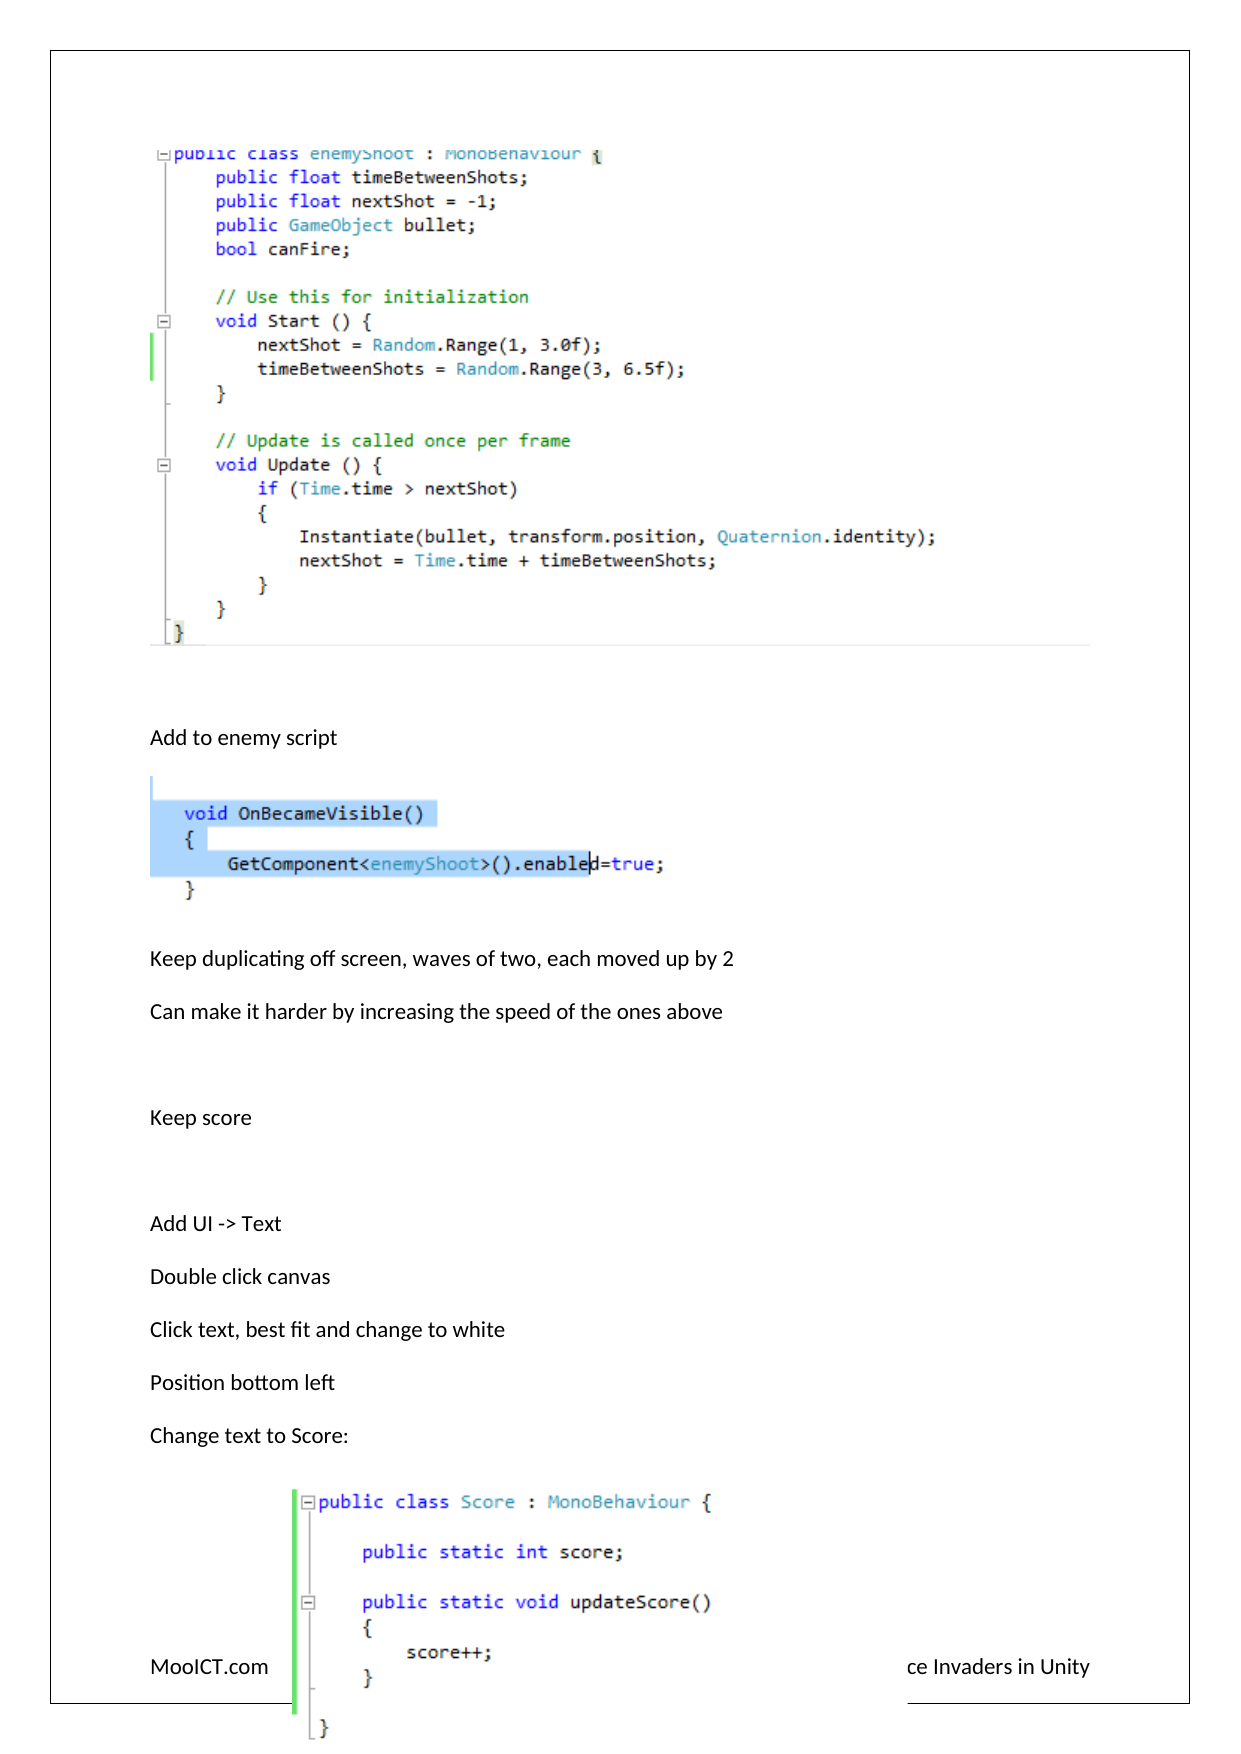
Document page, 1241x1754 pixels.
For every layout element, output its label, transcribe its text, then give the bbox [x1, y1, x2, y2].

text Change text to Score: [150, 1421, 1090, 1449]
text Keep score [150, 1103, 1090, 1131]
text Add to enemy script [150, 723, 1090, 752]
text Position bottom left [150, 1368, 1090, 1396]
picture [150, 776, 758, 919]
picture [292, 1477, 908, 1754]
picture [150, 150, 1091, 646]
text Double click canvas [150, 1262, 1090, 1290]
text Add UI -> Text [150, 1209, 1090, 1237]
text Click text, best fit and change to white [150, 1315, 1090, 1343]
text Can make it harder by increasing the speed of the ones above [150, 997, 1090, 1025]
text Keep duplicating off screen, waves of two, each moved up by 2 [150, 944, 1090, 972]
